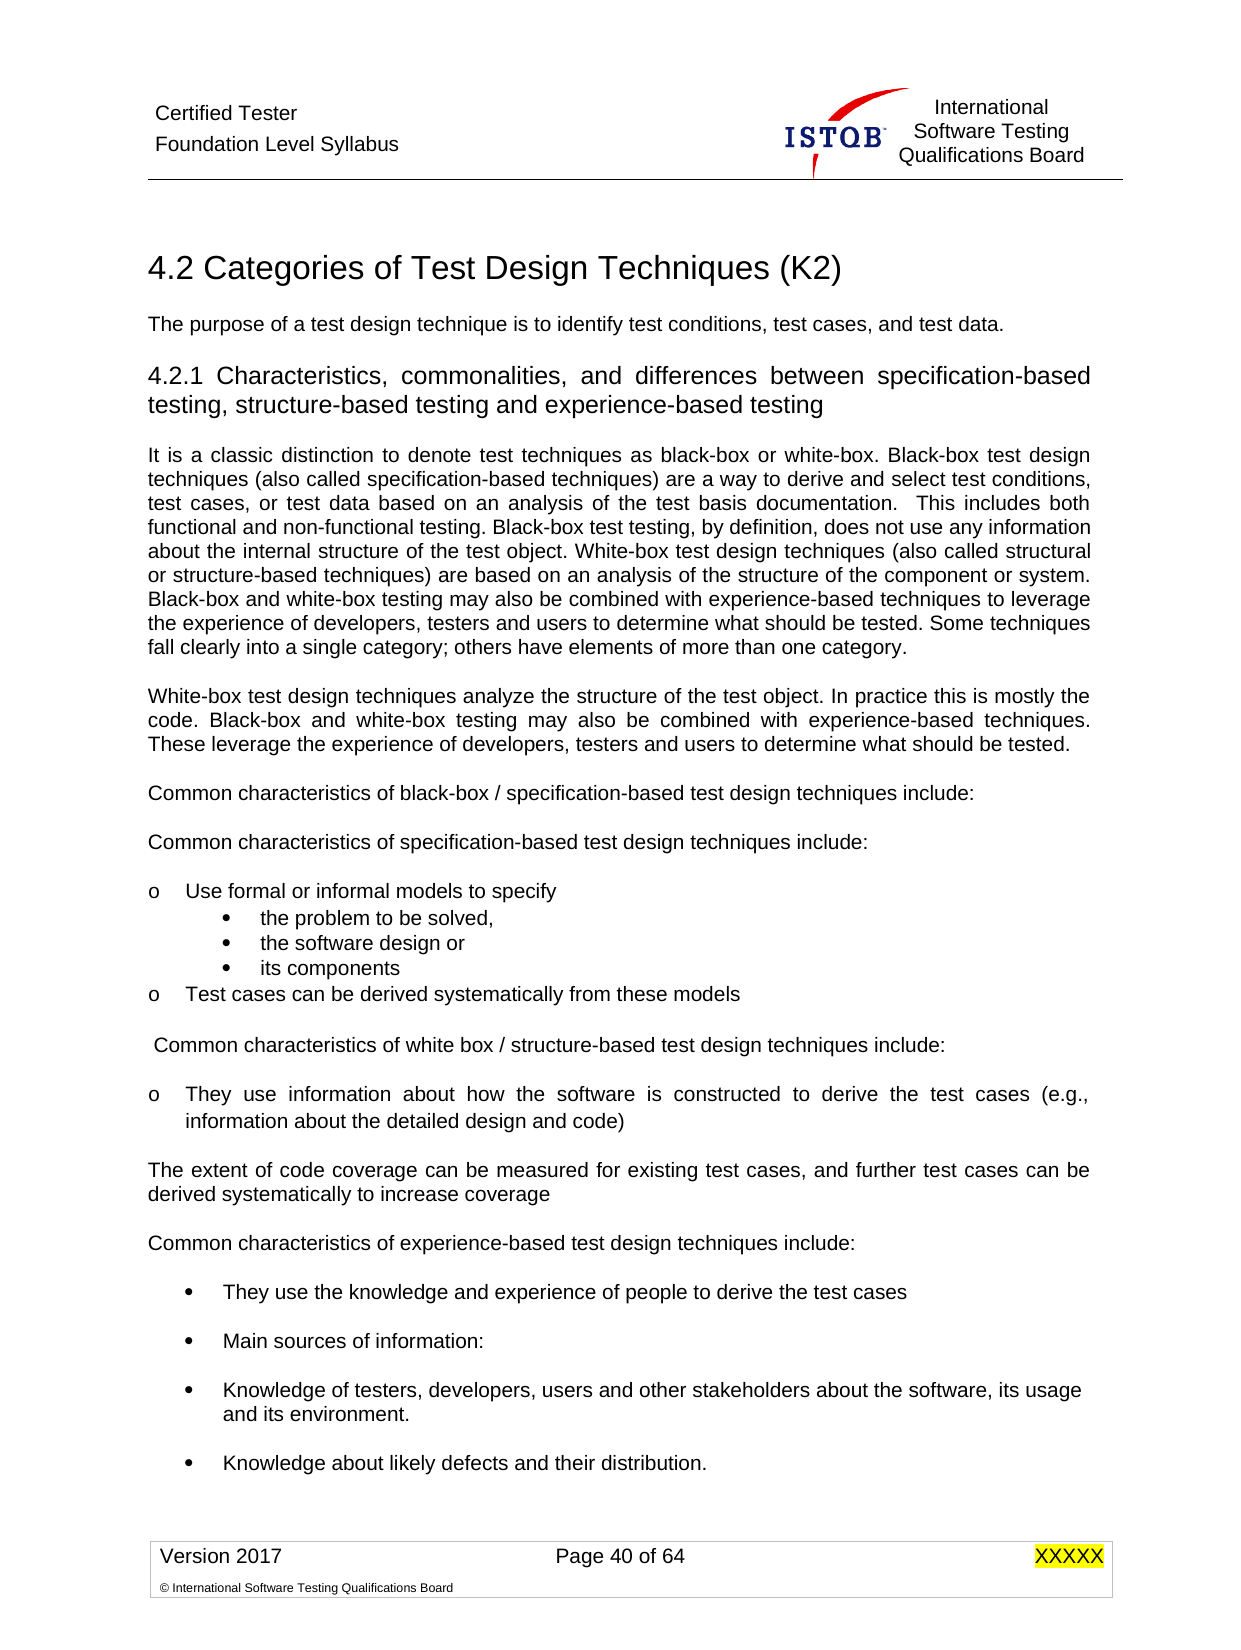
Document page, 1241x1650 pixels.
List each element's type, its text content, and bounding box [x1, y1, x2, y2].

list Test cases can be derived systematically from these models [148, 981, 1091, 1007]
text White-box test design techniques analyze the structure of the test object. In practice this is mostly the code. Black-box and white-box testing may also be combined with experience-based techniques. These leverage the experience of developers, testers and users to determine what should be tested. [148, 684, 1092, 756]
picture [901, 149, 911, 161]
subtitle 4.2.1 Characteristics, commonalities, and differences between specification-based testing, structure-based testing and experience-based testing [148, 361, 1092, 418]
text The extent of code coverage can be measured for existing test cases, and further test cases can be derived systematically to increase coverage [148, 1158, 1092, 1206]
picture [785, 88, 912, 179]
text Common characteristics of experience-based test design techniques include: [148, 1231, 1091, 1255]
list Knowledge of testers, developers, users and other stakeholders about the software, its usage and its environment. [185, 1378, 1091, 1426]
text Common characteristics of black-box / specification-based test design techniques include: [148, 781, 1092, 805]
list Use formal or informal models to specify [148, 879, 1091, 904]
list They use the knowledge and experience of people to derive the test cases [185, 1280, 1091, 1304]
list the problem to be solved, [223, 906, 1091, 930]
subtitle 4.2 Categories of Test Design Techniques (K2) [148, 248, 1092, 287]
text Common characteristics of specification-based test design techniques include: [148, 830, 1092, 854]
list its components [223, 956, 1091, 980]
text It is a classic distinction to denote test techniques as black-box or white-box. Black-box test design techniques (also called specification-based techniques) are a way to derive and select test conditions, test cases, or test data based on an analysis of the test basis documentation. This includes both functional and non-functional testing. Black-box test testing, by definition, does not use any information about the internal structure of the test object. White-box test design techniques (also called structural or structure-based techniques) are based on an analysis of the structure of the component or system. Black-box and white-box testing may also be combined with experience-based techniques to leverage the experience of developers, testers and users to determine what should be tested. Some techniques fall clearly into a single category; others have elements of more than one category. [148, 443, 1092, 659]
list Main sources of information: [185, 1329, 1091, 1353]
text The purpose of a test design technique is to identify test conditions, test cases, and test data. [148, 312, 1092, 336]
text Common characteristics of white box / structure-based test design techniques include: [148, 1033, 1092, 1057]
list They use information about how the software is constructed to derive the test cases (e.g., information about the detailed design and code) [148, 1082, 1091, 1132]
list the software design or [223, 931, 1091, 955]
list Knowledge about likely defects and their distribution. [185, 1451, 1091, 1475]
